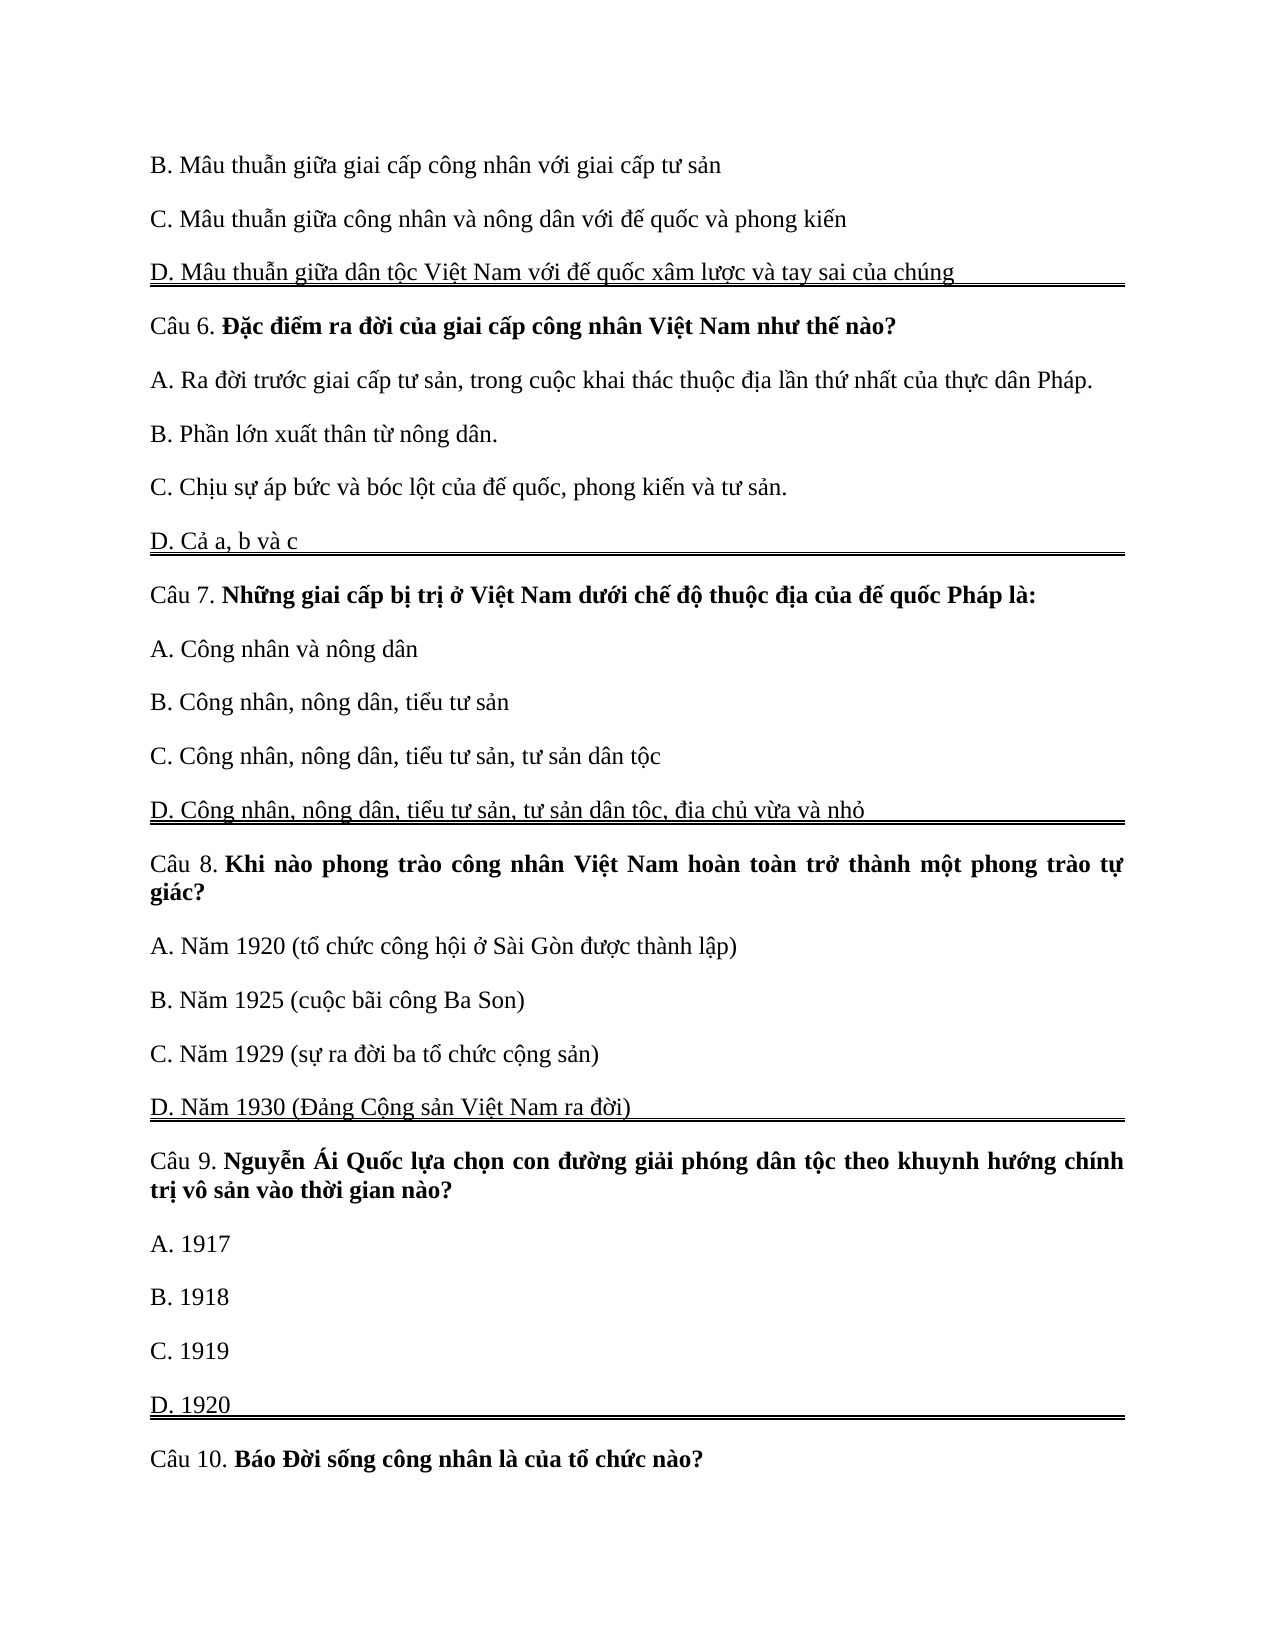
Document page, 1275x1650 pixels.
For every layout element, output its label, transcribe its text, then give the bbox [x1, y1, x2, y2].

text D. Cả a, b và c [150, 526, 1125, 552]
text B. Công nhân, nông dân, tiểu tư sản [150, 687, 1125, 716]
text B. 1918 [150, 1282, 1125, 1311]
text C. Mâu thuẫn giữa công nhân và nông dân với đế quốc và phong kiến [150, 204, 1125, 232]
text D. Mâu thuẫn giữa dân tộc Việt Nam với đế quốc xâm lược và tay sai của chúng [150, 257, 1125, 283]
text A. Ra đời trước giai cấp tư sản, trong cuộc khai thác thuộc địa lần thứ nhất của thực dân Pháp. [150, 365, 1125, 394]
text Câu 9. Nguyễn Ái Quốc lựa chọn con đường giải phóng dân tộc theo khuynh hướng chính trị vô sản vào thời gian nào? [150, 1146, 1125, 1204]
text D. Năm 1930 (Đảng Cộng sản Việt Nam ra đời) [150, 1092, 1125, 1118]
text C. 1919 [150, 1336, 1125, 1365]
text B. Mâu thuẫn giữa giai cấp công nhân với giai cấp tư sản [150, 150, 1125, 179]
text C. Công nhân, nông dân, tiểu tư sản, tư sản dân tộc [150, 741, 1125, 770]
text A. Năm 1920 (tổ chức công hội ở Sài Gòn được thành lập) [150, 931, 1125, 960]
text B. Phần lớn xuất thân từ nông dân. [150, 419, 1125, 447]
text A. 1917 [150, 1229, 1125, 1257]
text D. 1920 [150, 1390, 1125, 1415]
text C. Năm 1929 (sự ra đời ba tổ chức cộng sản) [150, 1039, 1125, 1067]
text C. Chịu sự áp bức và bóc lột của đế quốc, phong kiến và tư sản. [150, 472, 1125, 501]
text Câu 10. Báo Đời sống công nhân là của tổ chức nào? [150, 1444, 1125, 1472]
text B. Năm 1925 (cuộc bãi công Ba Son) [150, 985, 1125, 1014]
text Câu 6. Đặc điểm ra đời của giai cấp công nhân Việt Nam như thế nào? [150, 311, 1125, 340]
text Câu 8. Khi nào phong trào công nhân Việt Nam hoàn toàn trở thành một phong trào tự giác? [150, 849, 1125, 906]
text Câu 7. Những giai cấp bị trị ở Việt Nam dưới chế độ thuộc địa của đế quốc Pháp là: [150, 580, 1125, 609]
text D. Công nhân, nông dân, tiểu tư sản, tư sản dân tộc, địa chủ vừa và nhỏ [150, 795, 1125, 820]
text A. Công nhân và nông dân [150, 634, 1125, 662]
